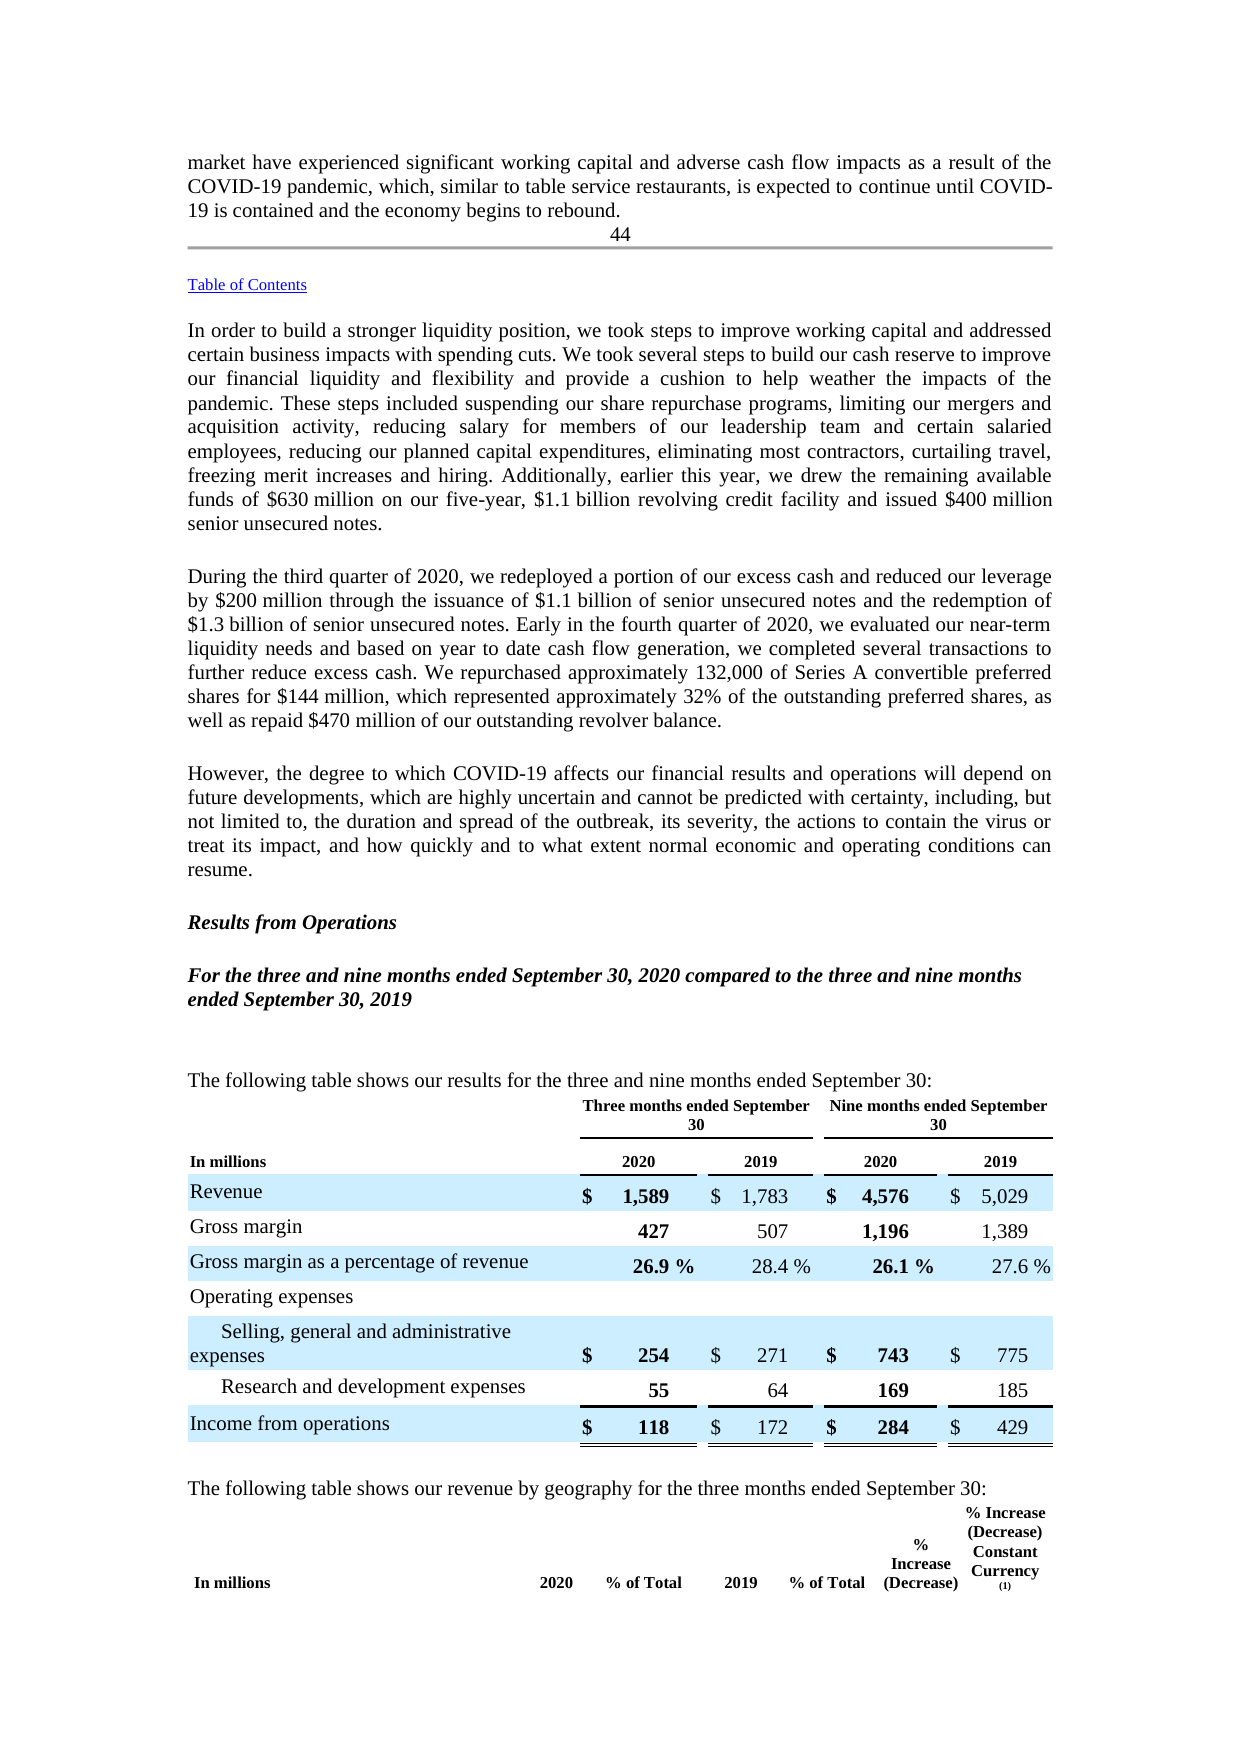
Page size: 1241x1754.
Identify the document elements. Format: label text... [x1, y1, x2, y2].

text During the third quarter of 2020, we redeployed a portion of our excess cash and reduced our leverage by $200 million through the issuance of $1.1 billion of senior unsecured notes and the redemption of $1.3 billion of senior unsecured notes. Early in the fourth quarter of 2020, we evaluated our near-term liquidity needs and based on year to date cash flow generation, we completed several transactions to further reduce excess cash. We repurchased approximately 132,000 of Series A convertible preferred shares for $144 million, which represented approximately 32% of the outstanding preferred shares, as well as repaid $470 million of our outstanding revolver balance. [187, 563, 1053, 732]
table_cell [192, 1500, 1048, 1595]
text Table of Contents [187, 275, 1053, 294]
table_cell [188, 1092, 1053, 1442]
text In order to build a stronger liquidity position, we took steps to improve working capital and addressed certain business impacts with spending cuts. We took several steps to build our cash reserve to improve our financial liquidity and flexibility and provide a cushion to help weather the impacts of the pandemic. These steps included suspending our share repurchase programs, limiting our mergers and acquisition activity, reducing salary for members of our leadership team and certain salaried employees, reducing our planned capital expenditures, eliminating most contractors, curtailing travel, freezing merit increases and hiring. Additionally, earlier this year, we drew the remaining available funds of $630 million on our five-year, $1.1 billion revolving credit facility and issued $400 million senior unsecured notes. [187, 318, 1053, 535]
text The following table shows our revenue by geography for the three months ended September 30: [187, 1476, 1053, 1500]
text For the three and nine months ended September 30, 2020 compared to the three and nine months ended September 30, 2019 [187, 963, 1053, 1011]
text However, the degree to which COVID-19 affects our financial results and operations will depend on future developments, which are highly uncertain and cannot be predicted with certainty, including, but not limited to, the duration and spread of the outbreak, its severity, the actions to contain the virus or treat its impact, and how quickly and to what extent normal economic and operating conditions can resume. [187, 761, 1053, 881]
text Results from Operations [187, 910, 1053, 934]
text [187, 150, 1053, 222]
text 44 [187, 222, 1053, 246]
text The following table shows our results for the three and nine months ended September 30: [187, 1068, 1053, 1092]
